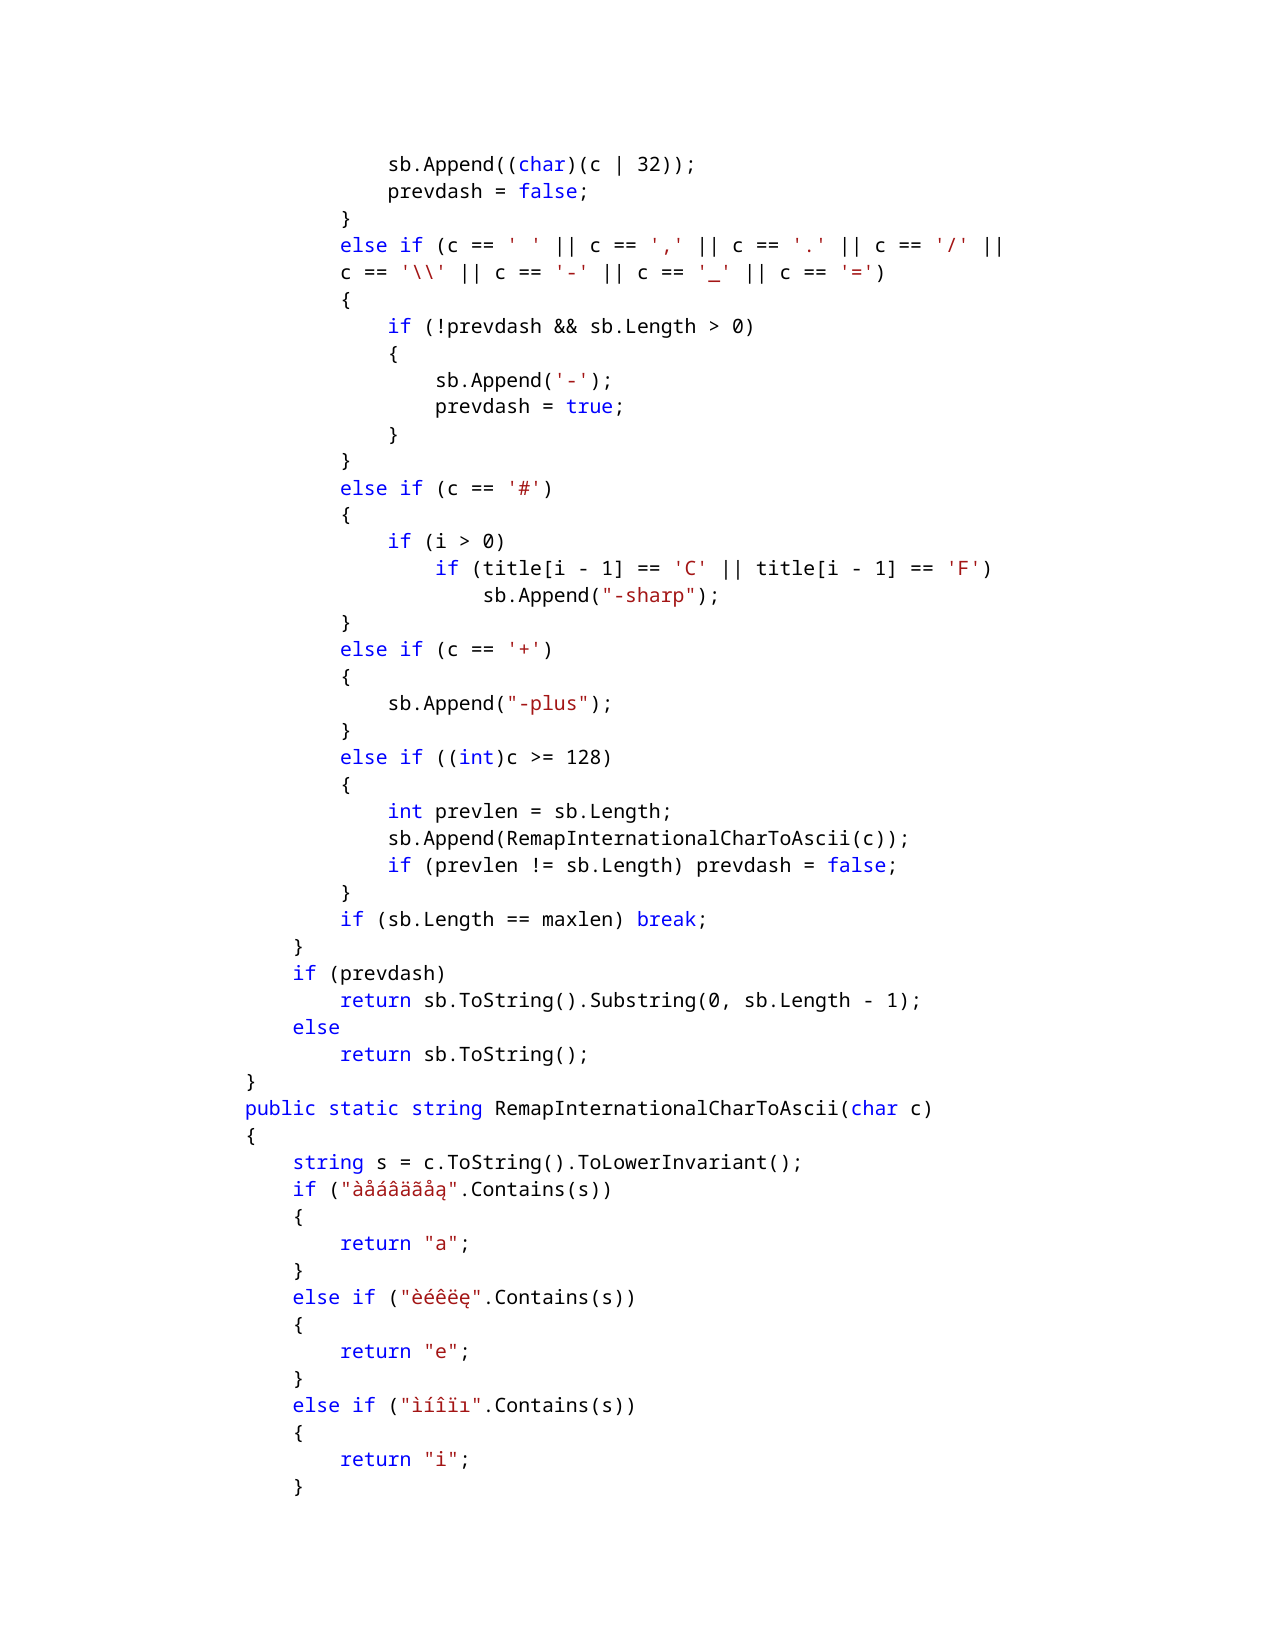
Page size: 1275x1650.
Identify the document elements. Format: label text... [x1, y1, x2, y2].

text string s = c.ToString().ToLowerInvariant(); [150, 1148, 1125, 1175]
text sb.Append('-'); [150, 366, 1125, 393]
text { [150, 771, 1125, 797]
text if (prevlen != sb.Length) prevdash = false; [150, 851, 1125, 878]
text if (prevdash) [150, 959, 1125, 986]
text if (title[i - 1] == 'C' || title[i - 1] == 'F') [150, 555, 1125, 582]
text } [150, 878, 1125, 905]
text prevdash = true; [150, 393, 1125, 420]
text } [150, 420, 1125, 447]
text return "i"; [150, 1445, 1125, 1472]
text return sb.ToString(); [150, 1040, 1125, 1067]
text { [150, 1121, 1125, 1148]
text } [150, 932, 1125, 959]
text sb.Append(RemapInternationalCharToAscii(c)); [150, 824, 1125, 851]
text { [150, 663, 1125, 689]
text } [150, 1067, 1125, 1094]
text if (sb.Length == maxlen) break; [150, 905, 1125, 932]
text if ("àåáâäãåą".Contains(s)) [150, 1175, 1125, 1202]
text } [150, 1472, 1125, 1499]
text if (i > 0) [150, 528, 1125, 555]
text return "e"; [150, 1337, 1125, 1364]
text prevdash = false; [150, 177, 1125, 204]
text } [150, 447, 1125, 474]
text return "a"; [150, 1229, 1125, 1256]
text else if ("ìíîïı".Contains(s)) [150, 1391, 1125, 1418]
text sb.Append((char)(c | 32)); [150, 150, 1125, 177]
text { [150, 1202, 1125, 1229]
text } [150, 609, 1125, 636]
text if (!prevdash && sb.Length > 0) [150, 312, 1125, 339]
text } [150, 717, 1125, 743]
text else if (c == '#') [150, 474, 1125, 501]
text { [150, 501, 1125, 528]
text { [150, 1310, 1125, 1337]
text { [150, 339, 1125, 366]
text else [150, 1013, 1125, 1040]
text } [150, 1256, 1125, 1283]
text } [150, 1364, 1125, 1391]
text { [150, 285, 1125, 312]
text else if (c == '+') [150, 636, 1125, 663]
text return sb.ToString().Substring(0, sb.Length - 1); [150, 986, 1125, 1013]
text sb.Append("-plus"); [150, 689, 1125, 717]
text } [150, 204, 1125, 231]
text public static string RemapInternationalCharToAscii(char c) [150, 1094, 1125, 1121]
text c == '\\' || c == '-' || c == '_' || c == '=') [150, 258, 1125, 285]
text else if (c == ' ' || c == ',' || c == '.' || c == '/' || [150, 231, 1125, 258]
text sb.Append("-sharp"); [150, 582, 1125, 609]
text else if ((int)c >= 128) [150, 743, 1125, 771]
text else if ("èéêëę".Contains(s)) [150, 1283, 1125, 1310]
text int prevlen = sb.Length; [150, 797, 1125, 824]
text { [150, 1418, 1125, 1445]
